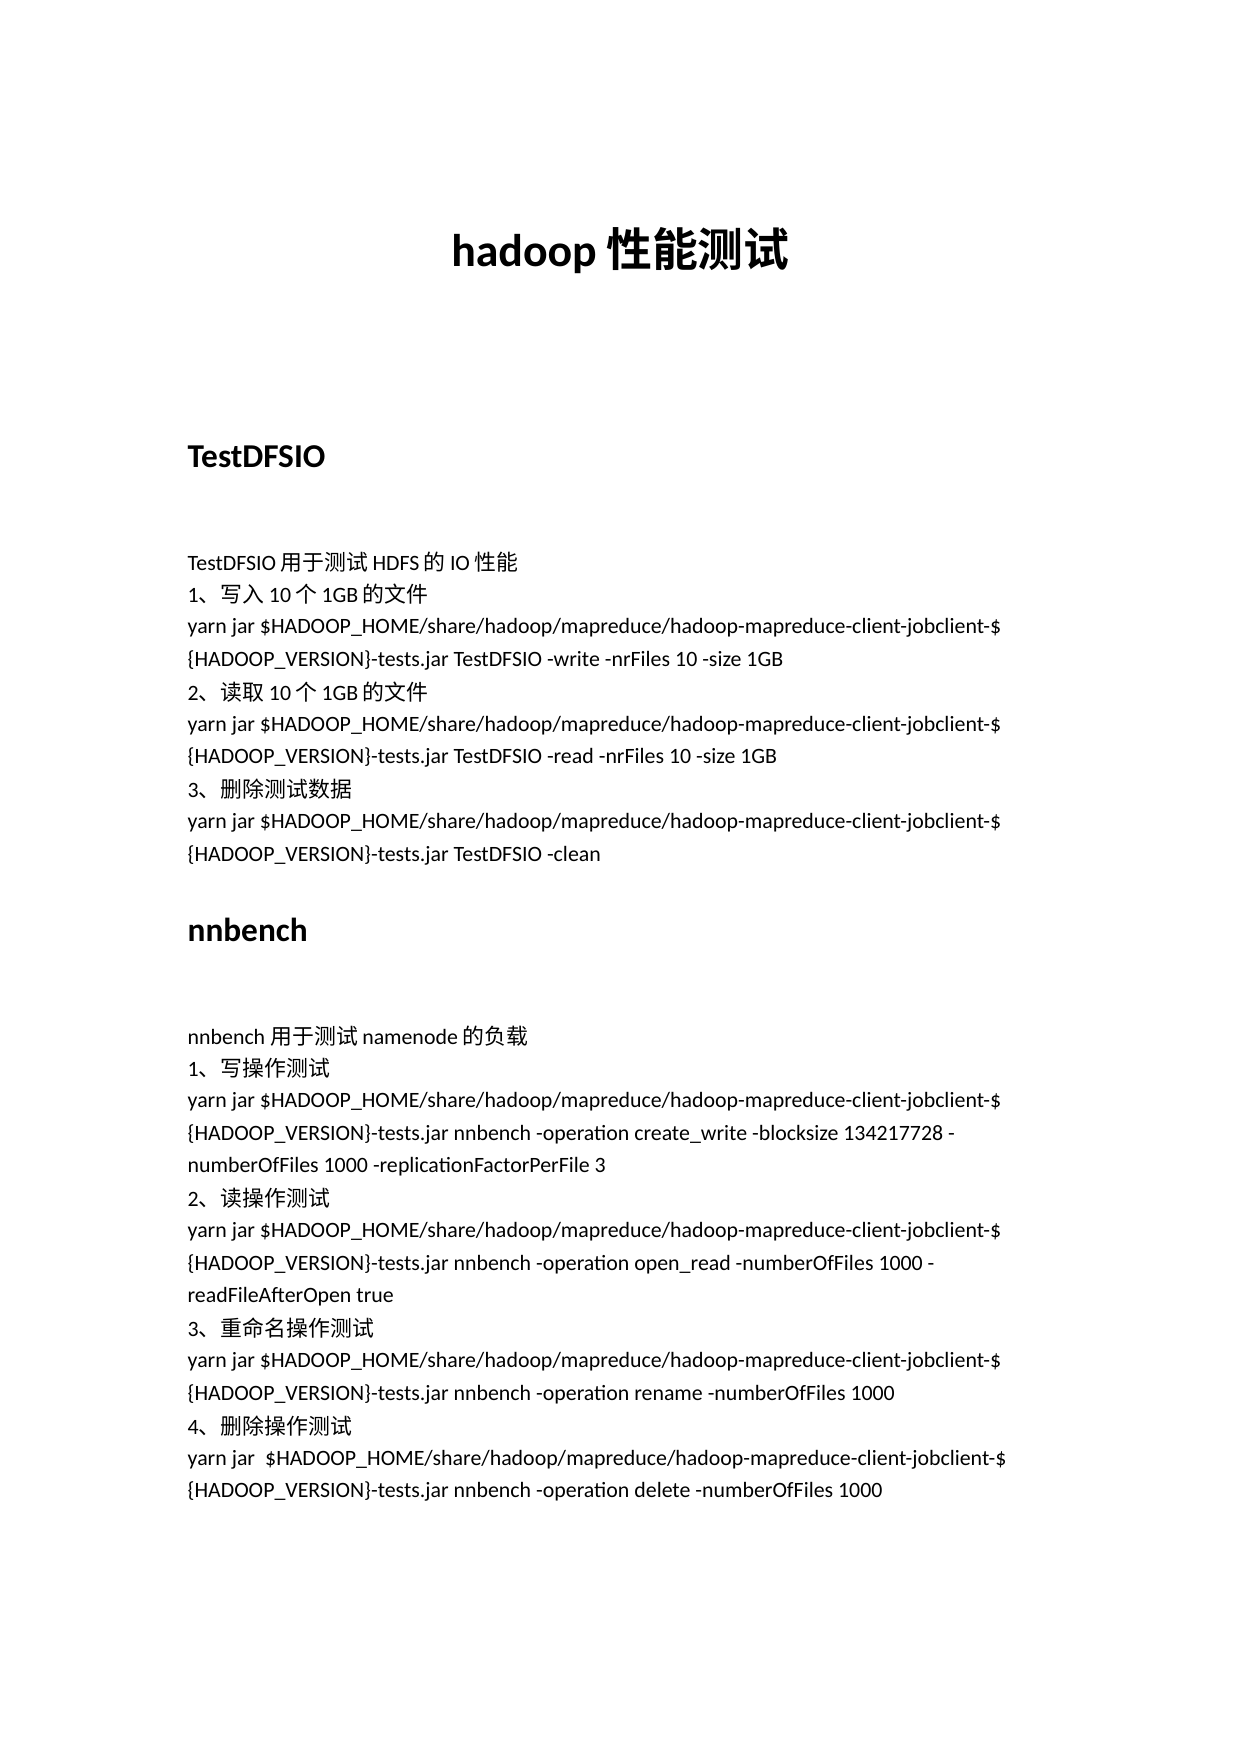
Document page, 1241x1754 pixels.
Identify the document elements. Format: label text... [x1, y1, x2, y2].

subtitle TestDFSIO [187, 423, 1053, 488]
text yarn jar $HADOOP_HOME/share/hadoop/mapreduce/hadoop-mapreduce-client-jobclient-${HADOOP_VERSION}-tests.jar nnbench -operation create_write -blocksize 134217728 -numberOfFiles 1000 -replicationFactorPerFile 3 [187, 1083, 1053, 1181]
text yarn jar $HADOOP_HOME/share/hadoop/mapreduce/hadoop-mapreduce-client-jobclient-${HADOOP_VERSION}-tests.jar nnbench -operation open_read -numberOfFiles 1000 -readFileAfterOpen true [187, 1213, 1053, 1311]
text yarn jar $HADOOP_HOME/share/hadoop/mapreduce/hadoop-mapreduce-client-jobclient-${HADOOP_VERSION}-tests.jar nnbench -operation delete -numberOfFiles 1000 [187, 1441, 1053, 1506]
text yarn jar $HADOOP_HOME/share/hadoop/mapreduce/hadoop-mapreduce-client-jobclient-${HADOOP_VERSION}-tests.jar TestDFSIO -clean [187, 804, 1053, 869]
text yarn jar $HADOOP_HOME/share/hadoop/mapreduce/hadoop-mapreduce-client-jobclient-${HADOOP_VERSION}-tests.jar TestDFSIO -write -nrFiles 10 -size 1GB [187, 609, 1053, 674]
text yarn jar $HADOOP_HOME/share/hadoop/mapreduce/hadoop-mapreduce-client-jobclient-${HADOOP_VERSION}-tests.jar TestDFSIO -read -nrFiles 10 -size 1GB [187, 707, 1053, 772]
text 2、读取10个1GB的文件 [187, 674, 1053, 707]
text 3、删除测试数据 [187, 772, 1053, 804]
subtitle hadoop性能测试 [187, 197, 1053, 295]
text 1、写操作测试 [187, 1051, 1053, 1083]
text 1、写入10个1GB的文件 [187, 577, 1053, 609]
subtitle nnbench [187, 897, 1053, 962]
text TestDFSIO用于测试HDFS的IO性能 [187, 544, 1053, 577]
text 3、重命名操作测试 [187, 1311, 1053, 1343]
text yarn jar $HADOOP_HOME/share/hadoop/mapreduce/hadoop-mapreduce-client-jobclient-${HADOOP_VERSION}-tests.jar nnbench -operation rename -numberOfFiles 1000 [187, 1343, 1053, 1408]
text 2、读操作测试 [187, 1181, 1053, 1213]
text 4、删除操作测试 [187, 1408, 1053, 1441]
text nnbench 用于测试namenode的负载 [187, 1018, 1053, 1051]
